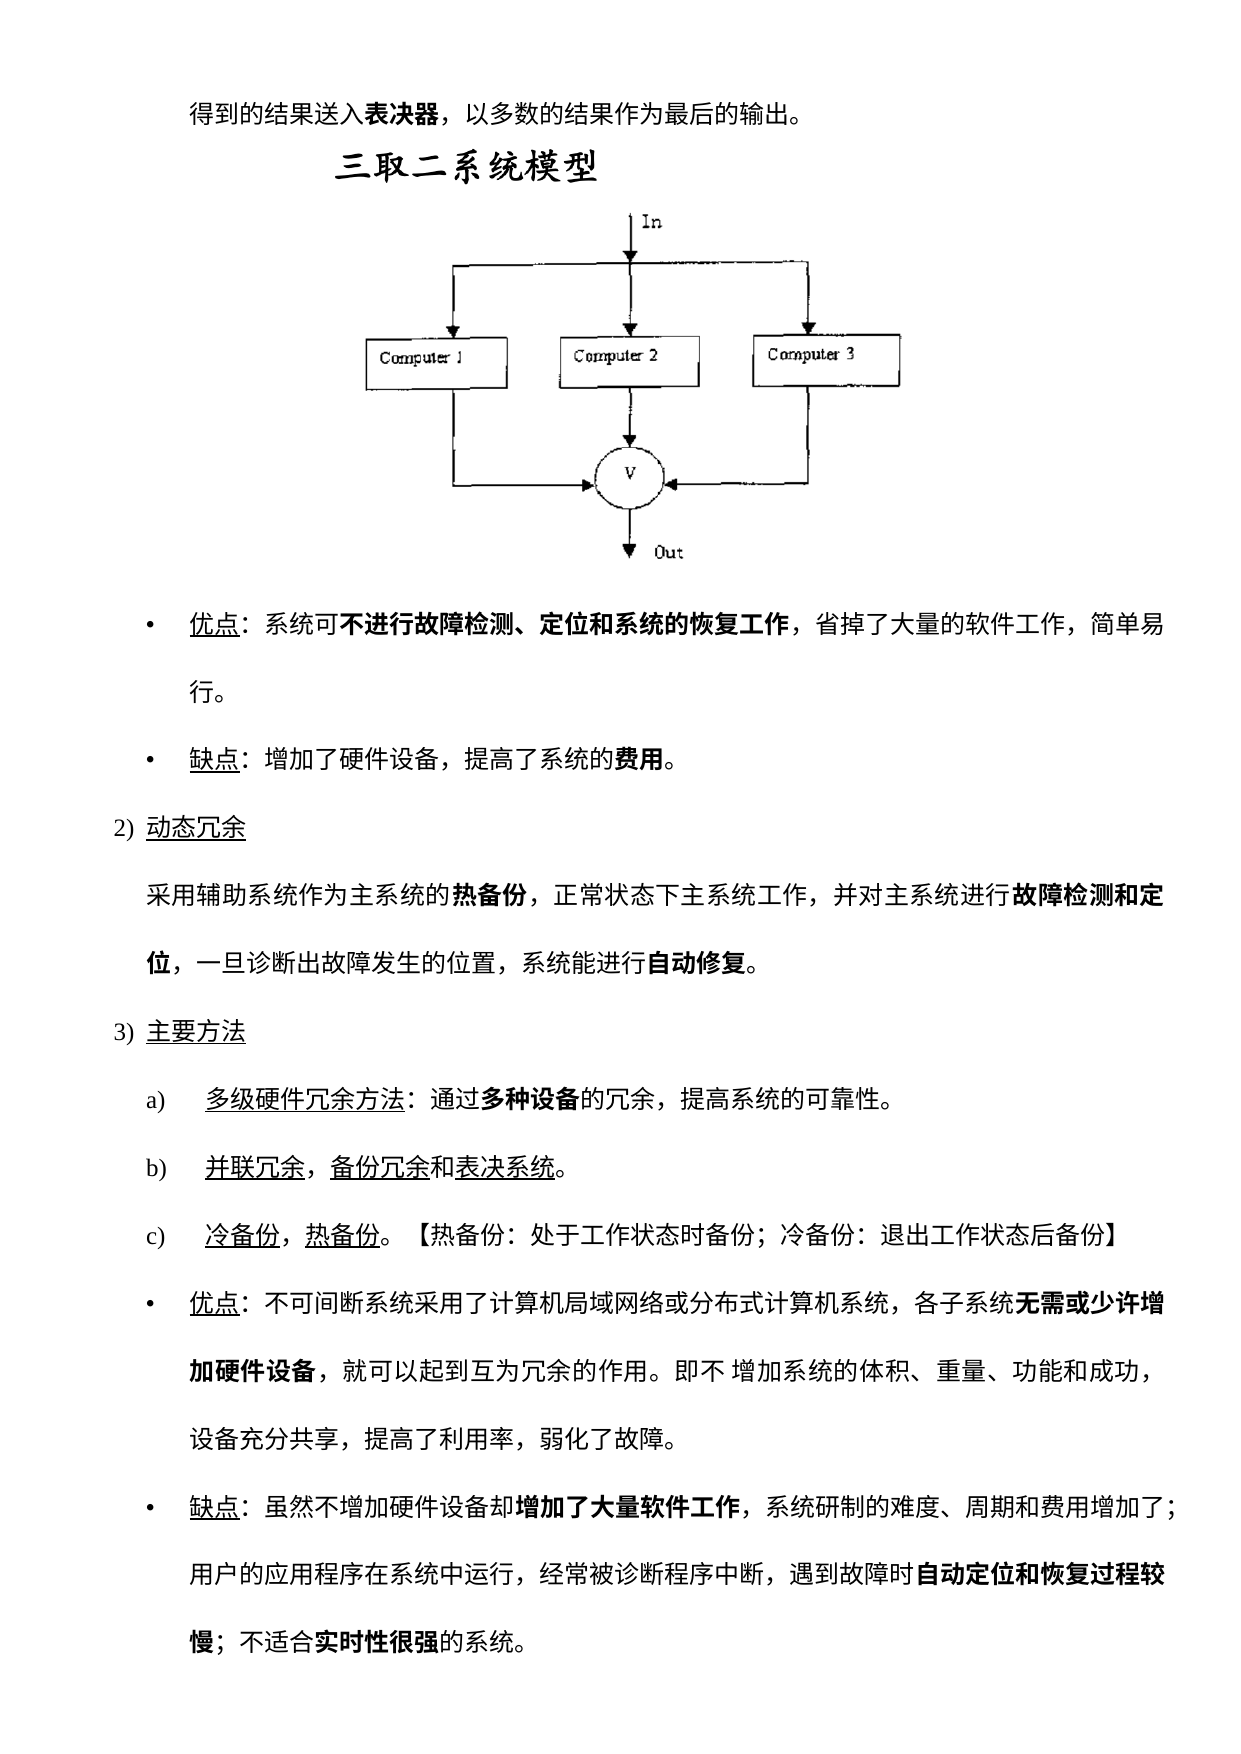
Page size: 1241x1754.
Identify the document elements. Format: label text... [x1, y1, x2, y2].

list 冷备份，热备份。【热备份：处于工作状态时备份；冷备份：退出工作状态后备份】 [146, 1199, 1165, 1267]
list 缺点：增加了硬件设备，提高了系统的费用。 [146, 724, 1165, 792]
list 多级硬件冗余方法：通过多种设备的冗余，提高系统的可靠性。 [146, 1064, 1165, 1132]
list 采用辅助系统作为主系统的热备份，正常状态下主系统工作，并对主系统进行故障检测和定位，一旦诊断出故障发生的位置，系统能进行自动修复。 [146, 860, 1165, 996]
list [146, 79, 1165, 147]
list 缺点：虽然不增加硬件设备却增加了大量软件工作，系统研制的难度、周期和费用增加了；用户的应用程序在系统中运行，经常被诊断程序中断，遇到故障时自动定位和恢复过程较慢；不适合实时性很强的系统。 [146, 1471, 1165, 1675]
picture [328, 146, 912, 561]
list 优点：不可间断系统采用了计算机局域网络或分布式计算机系统，各子系统无需或少许增加硬件设备，就可以起到互为冗余的作用。即不 增加系统的体积、重量、功能和成功，设备充分共享，提高了利用率，弱化了故障。 [146, 1267, 1165, 1471]
list 并联冗余，备份冗余和表决系统。 [146, 1132, 1165, 1199]
list 主要方法 [134, 996, 1165, 1064]
list 动态冗余 [134, 792, 1165, 860]
list 优点：系统可不进行故障检测、定位和系统的恢复工作，省掉了大量的软件工作，简单易行。 [146, 588, 1165, 724]
